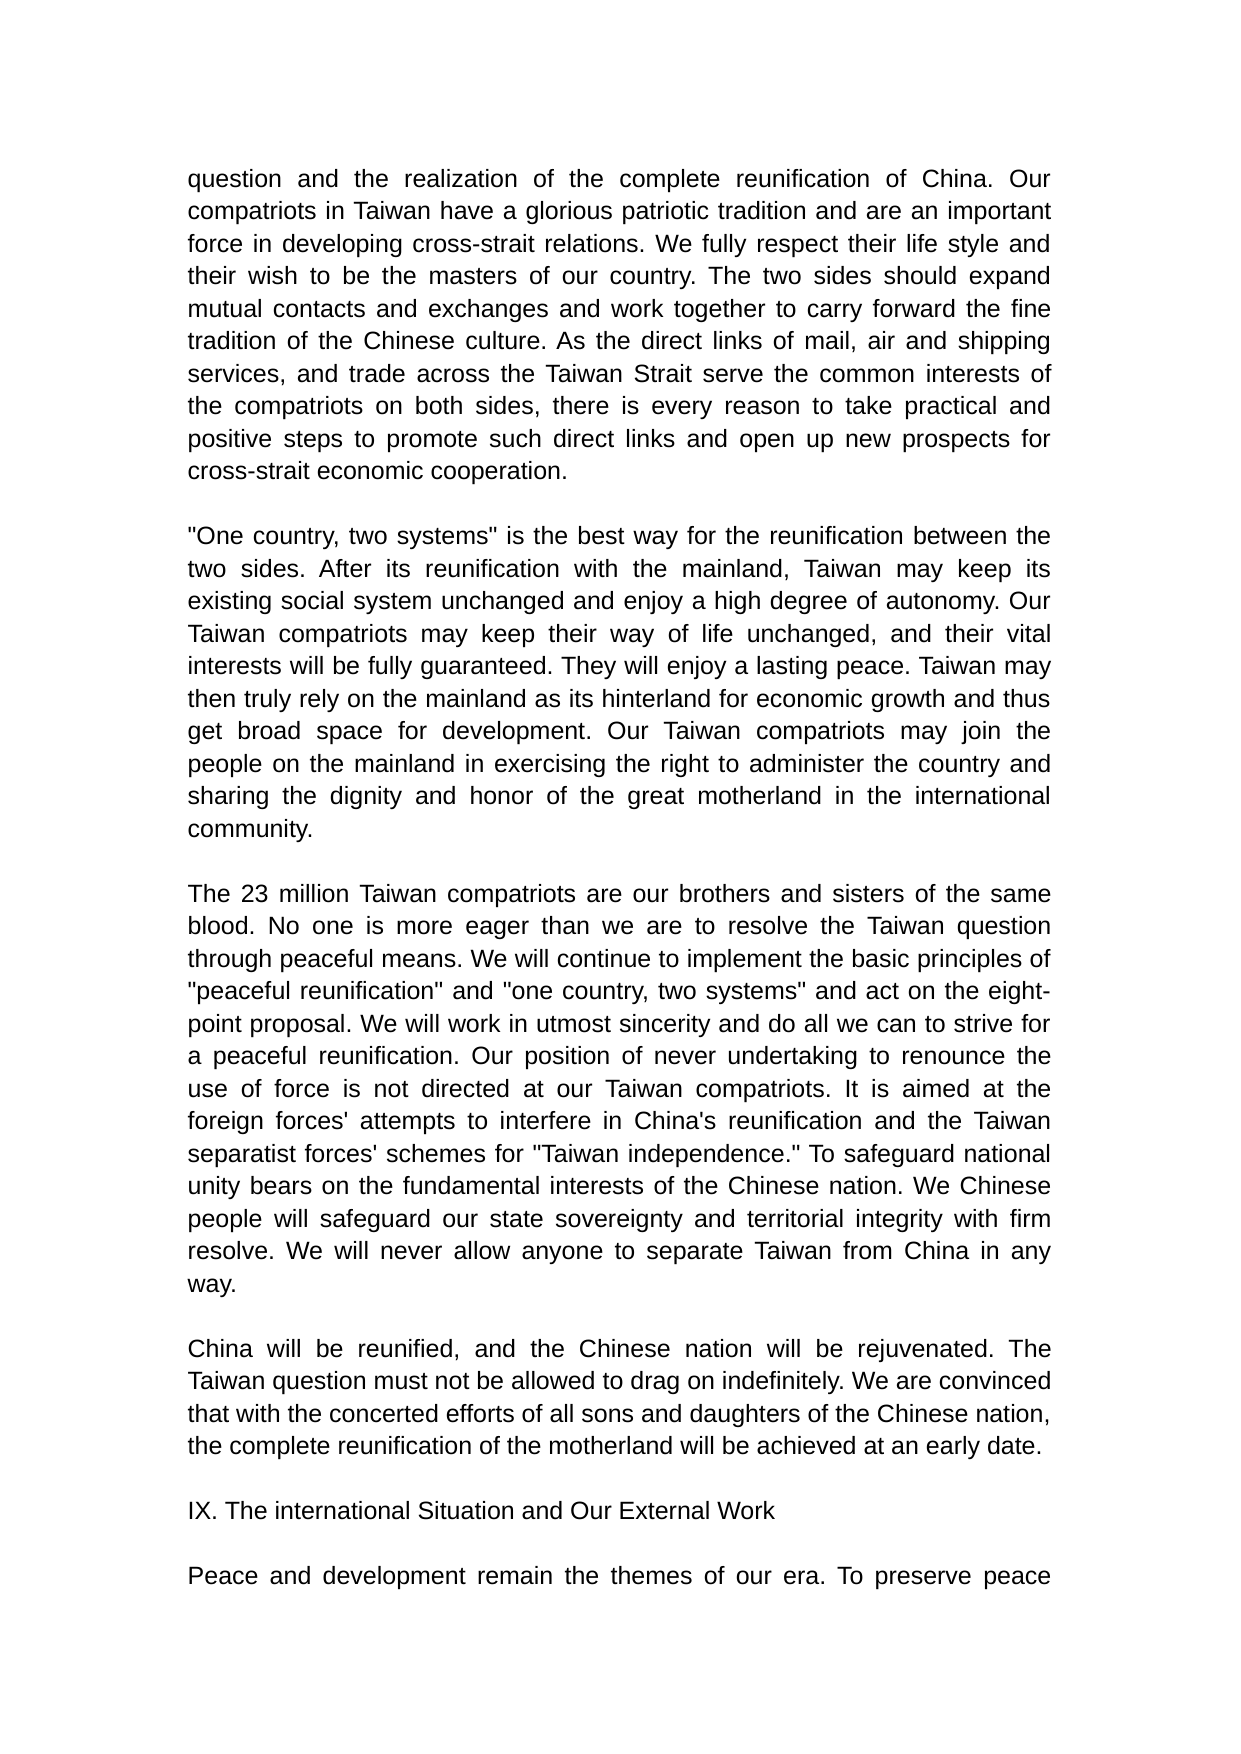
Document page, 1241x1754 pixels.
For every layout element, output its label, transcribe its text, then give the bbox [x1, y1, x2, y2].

text China will be reunified, and the Chinese nation will be rejuvenated. The Taiwan question must not be allowed to drag on indefinitely. We are convinced that with the concerted efforts of all sons and daughters of the Chinese nation, the complete reunification of the motherland will be achieved at an early date. [187, 1332, 1053, 1462]
text "One country, two systems" is the best way for the reunification between the two sides. After its reunification with the mainland, Taiwan may keep its existing social system unchanged and enjoy a high degree of autonomy. Our Taiwan compatriots may keep their way of life unchanged, and their vital interests will be fully guaranteed. They will enjoy a lasting peace. Taiwan may then truly rely on the mainland as its hinterland for economic growth and thus get broad space for development. Our Taiwan compatriots may join the people on the mainland in exercising the right to administer the country and sharing the dignity and honor of the great motherland in the international community. [187, 519, 1053, 844]
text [187, 162, 1053, 487]
text IX. The international Situation and Our External Work [187, 1494, 1053, 1527]
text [187, 1559, 1053, 1592]
text The 23 million Taiwan compatriots are our brothers and sisters of the same blood. No one is more eager than we are to resolve the Taiwan question through peaceful means. We will continue to implement the basic principles of "peaceful reunification" and "one country, two systems" and act on the eight-point proposal. We will work in utmost sincerity and do all we can to strive for a peaceful reunification. Our position of never undertaking to renounce the use of force is not directed at our Taiwan compatriots. It is aimed at the foreign forces' attempts to interfere in China's reunification and the Taiwan separatist forces' schemes for "Taiwan independence." To safeguard national unity bears on the fundamental interests of the Chinese nation. We Chinese people will safeguard our state sovereignty and territorial integrity with firm resolve. We will never allow anyone to separate Taiwan from China in any way. [187, 877, 1053, 1299]
